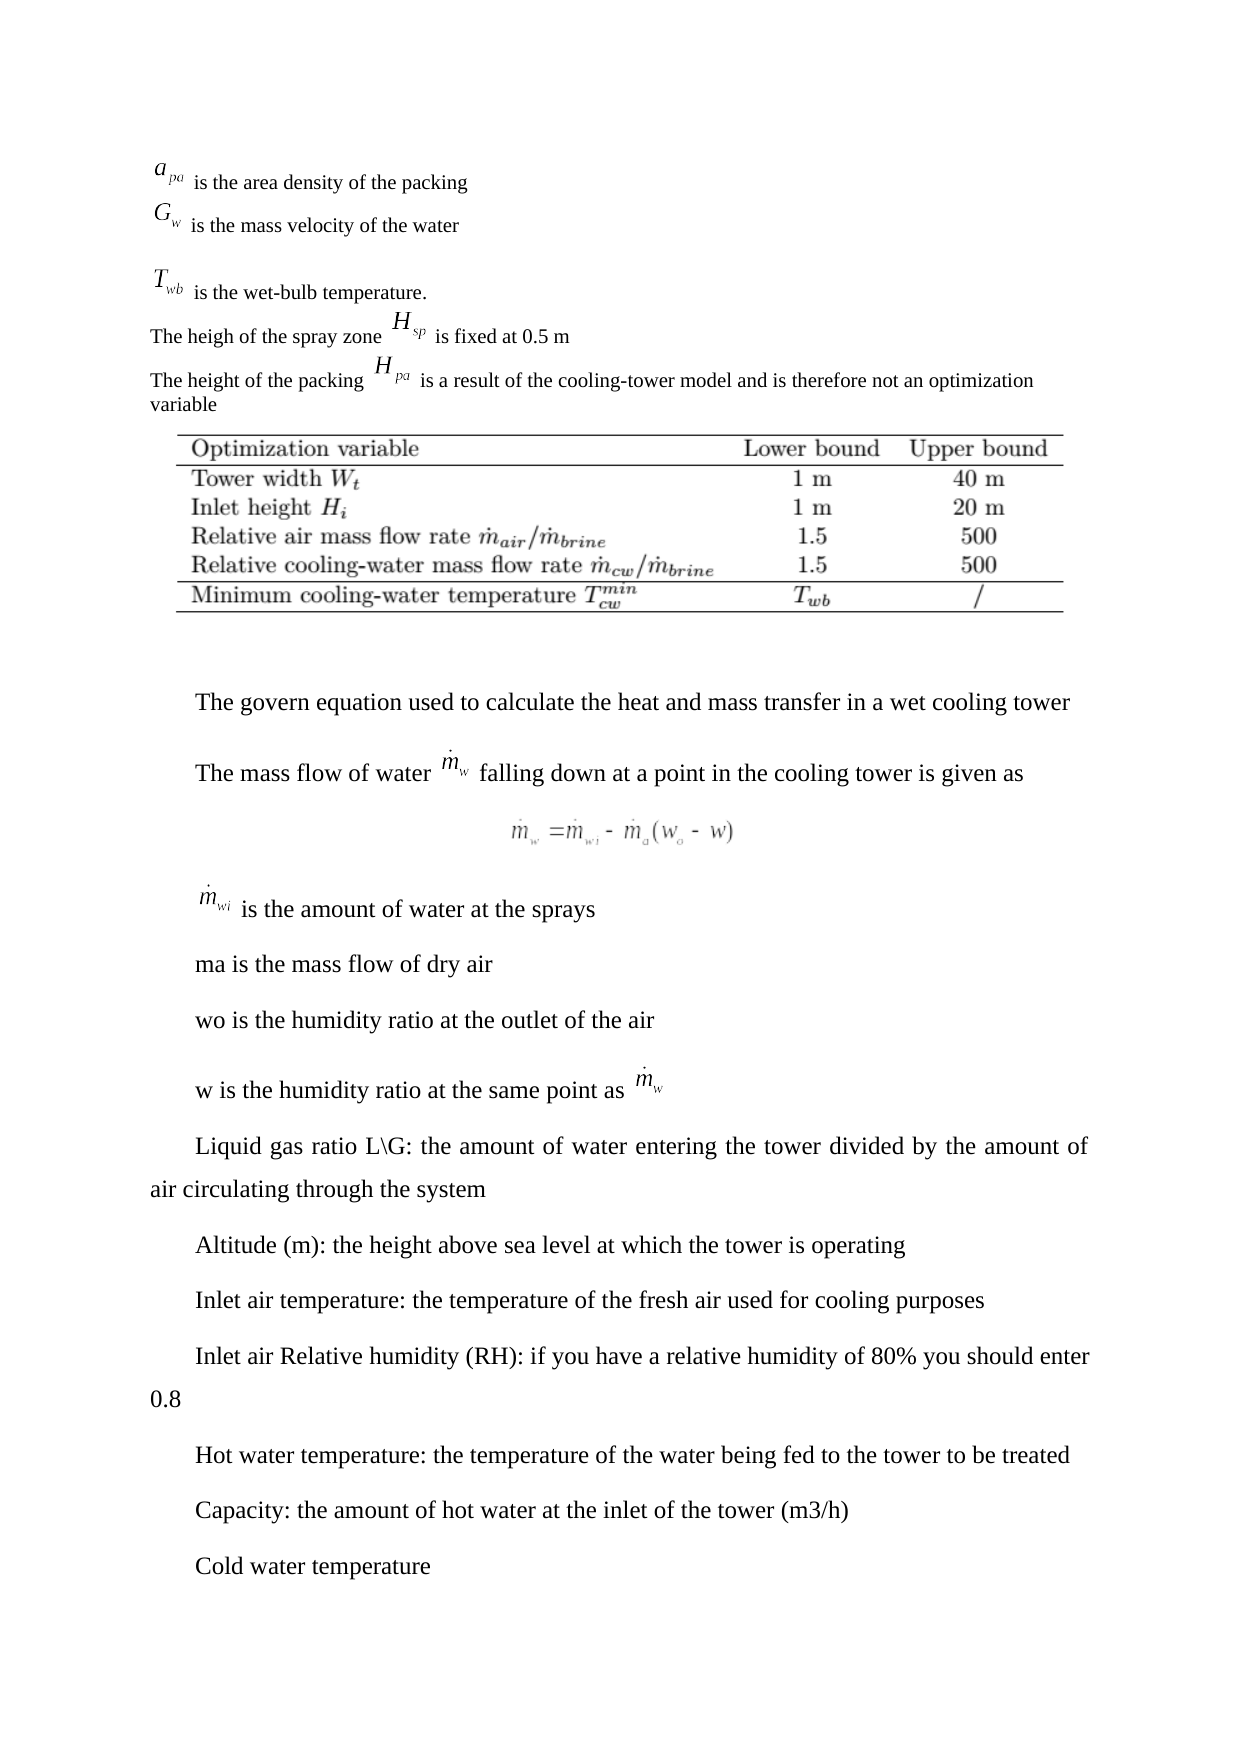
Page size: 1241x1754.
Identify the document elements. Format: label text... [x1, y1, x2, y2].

text Liquid gas ratio L\G: the amount of water entering the tower divided by the amount of air circulating through the system [150, 1131, 1090, 1203]
picture [150, 416, 1091, 620]
text The mass flow of water falling down at a point in the cooling tower is given as [150, 743, 1090, 787]
text Altitude (m): the height above sea level at which the tower is operating [150, 1230, 1090, 1258]
text is the mass velocity of the water [150, 194, 1090, 237]
text The heigh of the spray zone is fixed at 0.5 m [150, 304, 1090, 348]
text ma is the mass flow of dry air [150, 949, 1090, 978]
text Hot water temperature: the temperature of the water being fed to the tower to be treated [150, 1440, 1090, 1468]
text The height of the packing is a result of the cooling-tower model and is therefore not an optimization variable [150, 348, 1090, 416]
text Inlet air temperature: the temperature of the fresh air used for cooling purposes [150, 1285, 1090, 1314]
text Capacity: the amount of hot water at the inlet of the tower (m3/h) [150, 1495, 1090, 1524]
text is the wet-bulb temperature. [150, 261, 1090, 304]
text wo is the humidity ratio at the outlet of the air [150, 1005, 1090, 1034]
text is the area density of the packing [150, 150, 1090, 194]
text Inlet air Relative humidity (RH): if you have a relative humidity of 80% you should enter 0.8 [150, 1341, 1090, 1413]
text w is the humidity ratio at the same point as [150, 1061, 1090, 1104]
text The govern equation used to calculate the heat and mass transfer in a wet cooling tower [150, 687, 1090, 716]
text is the amount of water at the sprays [150, 879, 1090, 922]
text Cold water temperature [150, 1551, 1090, 1580]
